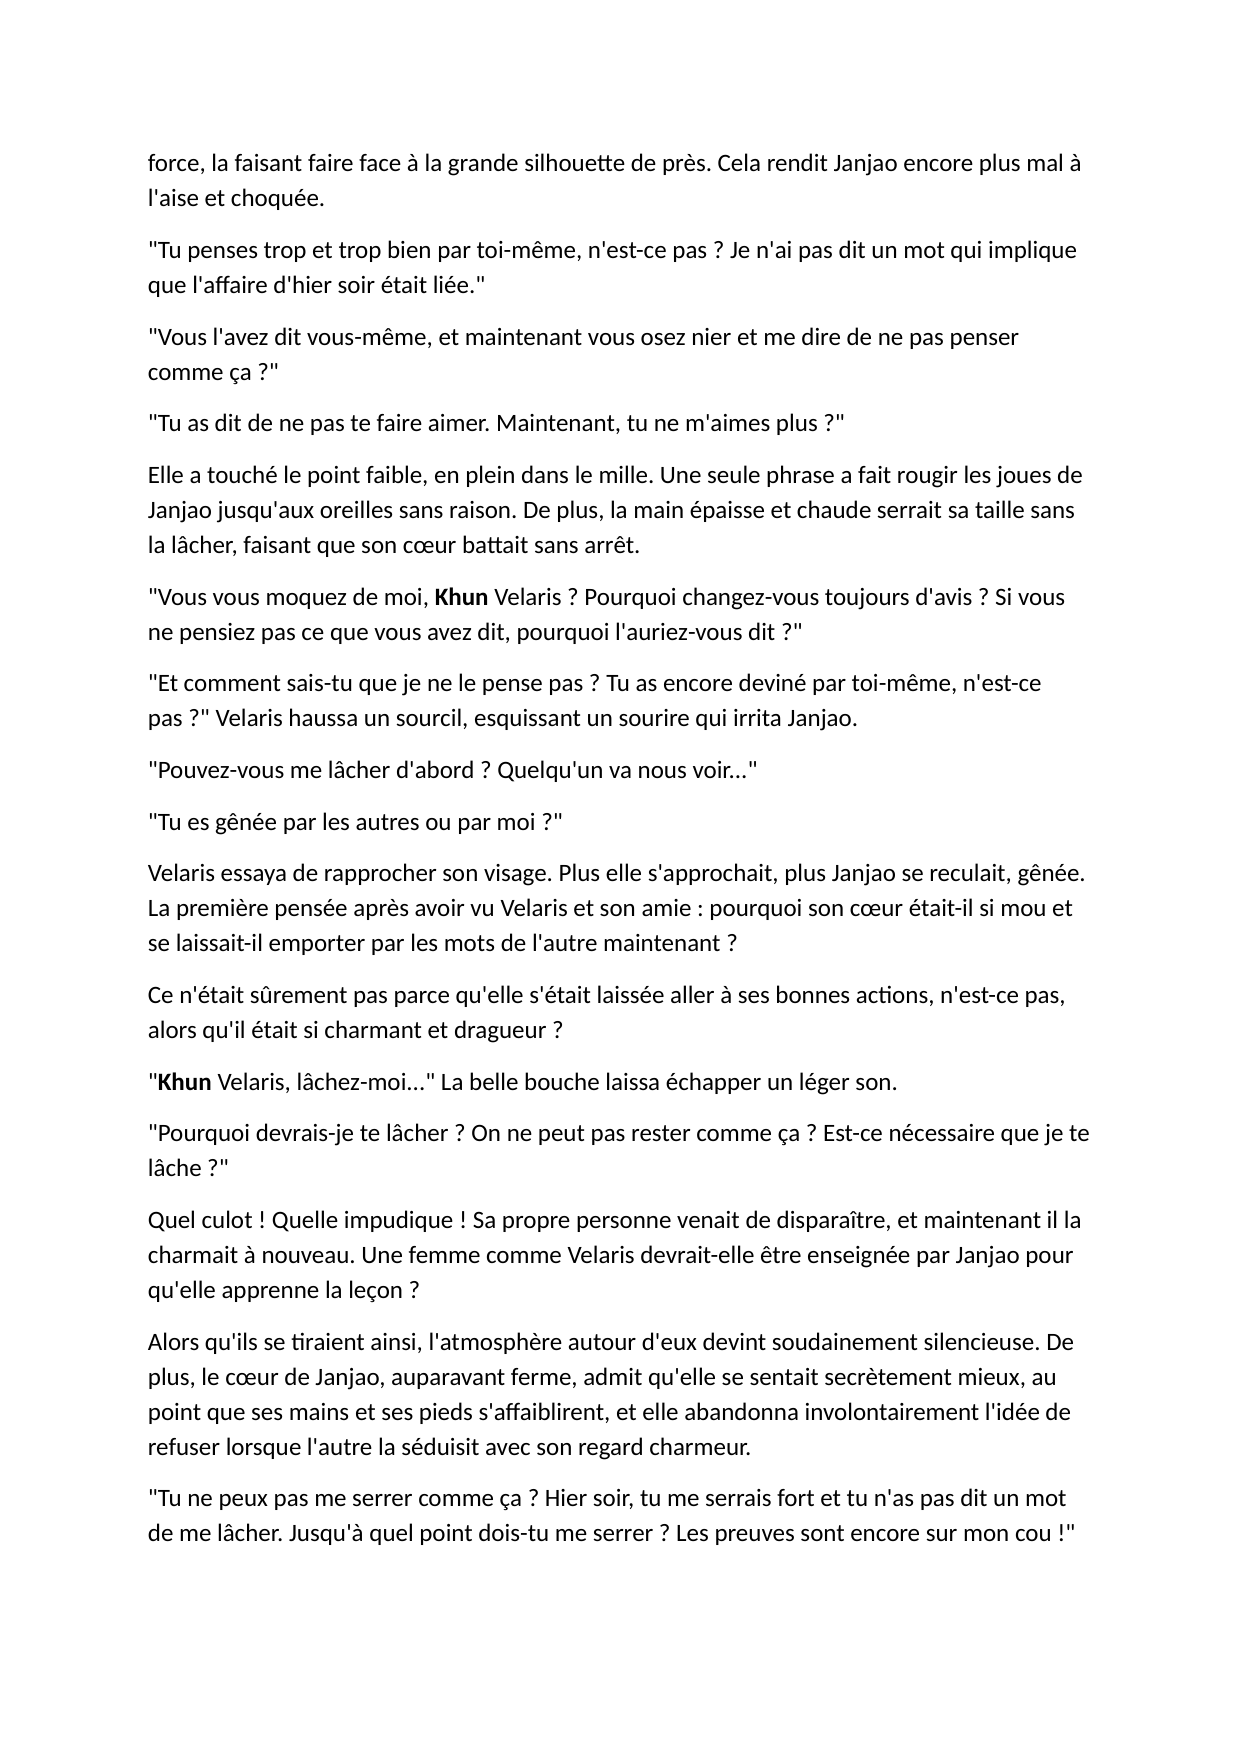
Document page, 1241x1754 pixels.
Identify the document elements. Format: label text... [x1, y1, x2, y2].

text "Vous l'avez dit vous-même, et maintenant vous osez nier et me dire de ne pas penser comme ça ?" [148, 321, 1093, 386]
text Ce n'était sûrement pas parce qu'elle s'était laissée aller à ses bonnes actions, n'est-ce pas, alors qu'il était si charmant et dragueur ? [148, 979, 1093, 1045]
text "Tu penses trop et trop bien par toi-même, n'est-ce pas ? Je n'ai pas dit un mot qui implique que l'affaire d'hier soir était liée." [148, 234, 1093, 300]
text "Khun Velaris, lâchez-moi..." La belle bouche laissa échapper un léger son. [148, 1066, 1093, 1096]
text "Tu as dit de ne pas te faire aimer. Maintenant, tu ne m'aimes plus ?" [148, 408, 1093, 438]
text "Et comment sais-tu que je ne le pense pas ? Tu as encore deviné par toi-même, n'est-ce pas ?" Velaris haussa un sourcil, esquissant un sourire qui irrita Janjao. [148, 668, 1093, 733]
text "Pourquoi devrais-je te lâcher ? On ne peut pas rester comme ça ? Est-ce nécessaire que je te lâche ?" [148, 1118, 1093, 1183]
text Quel culot ! Quelle impudique ! Sa propre personne venait de disparaître, et maintenant il la charmait à nouveau. Une femme comme Velaris devrait-elle être enseignée par Janjao pour qu'elle apprenne la leçon ? [148, 1204, 1093, 1305]
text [148, 148, 1093, 213]
text "Vous vous moquez de moi, Khun Velaris ? Pourquoi changez-vous toujours d'avis ? Si vous ne pensiez pas ce que vous avez dit, pourquoi l'auriez-vous dit ?" [148, 581, 1093, 646]
text "Pouvez-vous me lâcher d'abord ? Quelqu'un va nous voir..." [148, 754, 1093, 785]
text Alors qu'ils se tiraient ainsi, l'atmosphère autour d'eux devint soudainement silencieuse. De plus, le cœur de Janjao, auparavant ferme, admit qu'elle se sentait secrètement mieux, au point que ses mains et ses pieds s'affaiblirent, et elle abandonna involontairement l'idée de refuser lorsque l'autre la séduisit avec son regard charmeur. [148, 1326, 1093, 1461]
text Velaris essaya de rapprocher son visage. Plus elle s'approchait, plus Janjao se reculait, gênée. La première pensée après avoir vu Velaris et son amie : pourquoi son cœur était-il si mou et se laissait-il emporter par les mots de l'autre maintenant ? [148, 858, 1093, 958]
text "Tu es gênée par les autres ou par moi ?" [148, 806, 1093, 836]
text "Tu ne peux pas me serrer comme ça ? Hier soir, tu me serrais fort et tu n'as pas dit un mot de me lâcher. Jusqu'à quel point dois-tu me serrer ? Les preuves sont encore sur mon cou !" [148, 1483, 1093, 1548]
text Elle a touché le point faible, en plein dans le mille. Une seule phrase a fait rougir les joues de Janjao jusqu'aux oreilles sans raison. De plus, la main épaisse et chaude serrait sa taille sans la lâcher, faisant que son cœur battait sans arrêt. [148, 459, 1093, 560]
